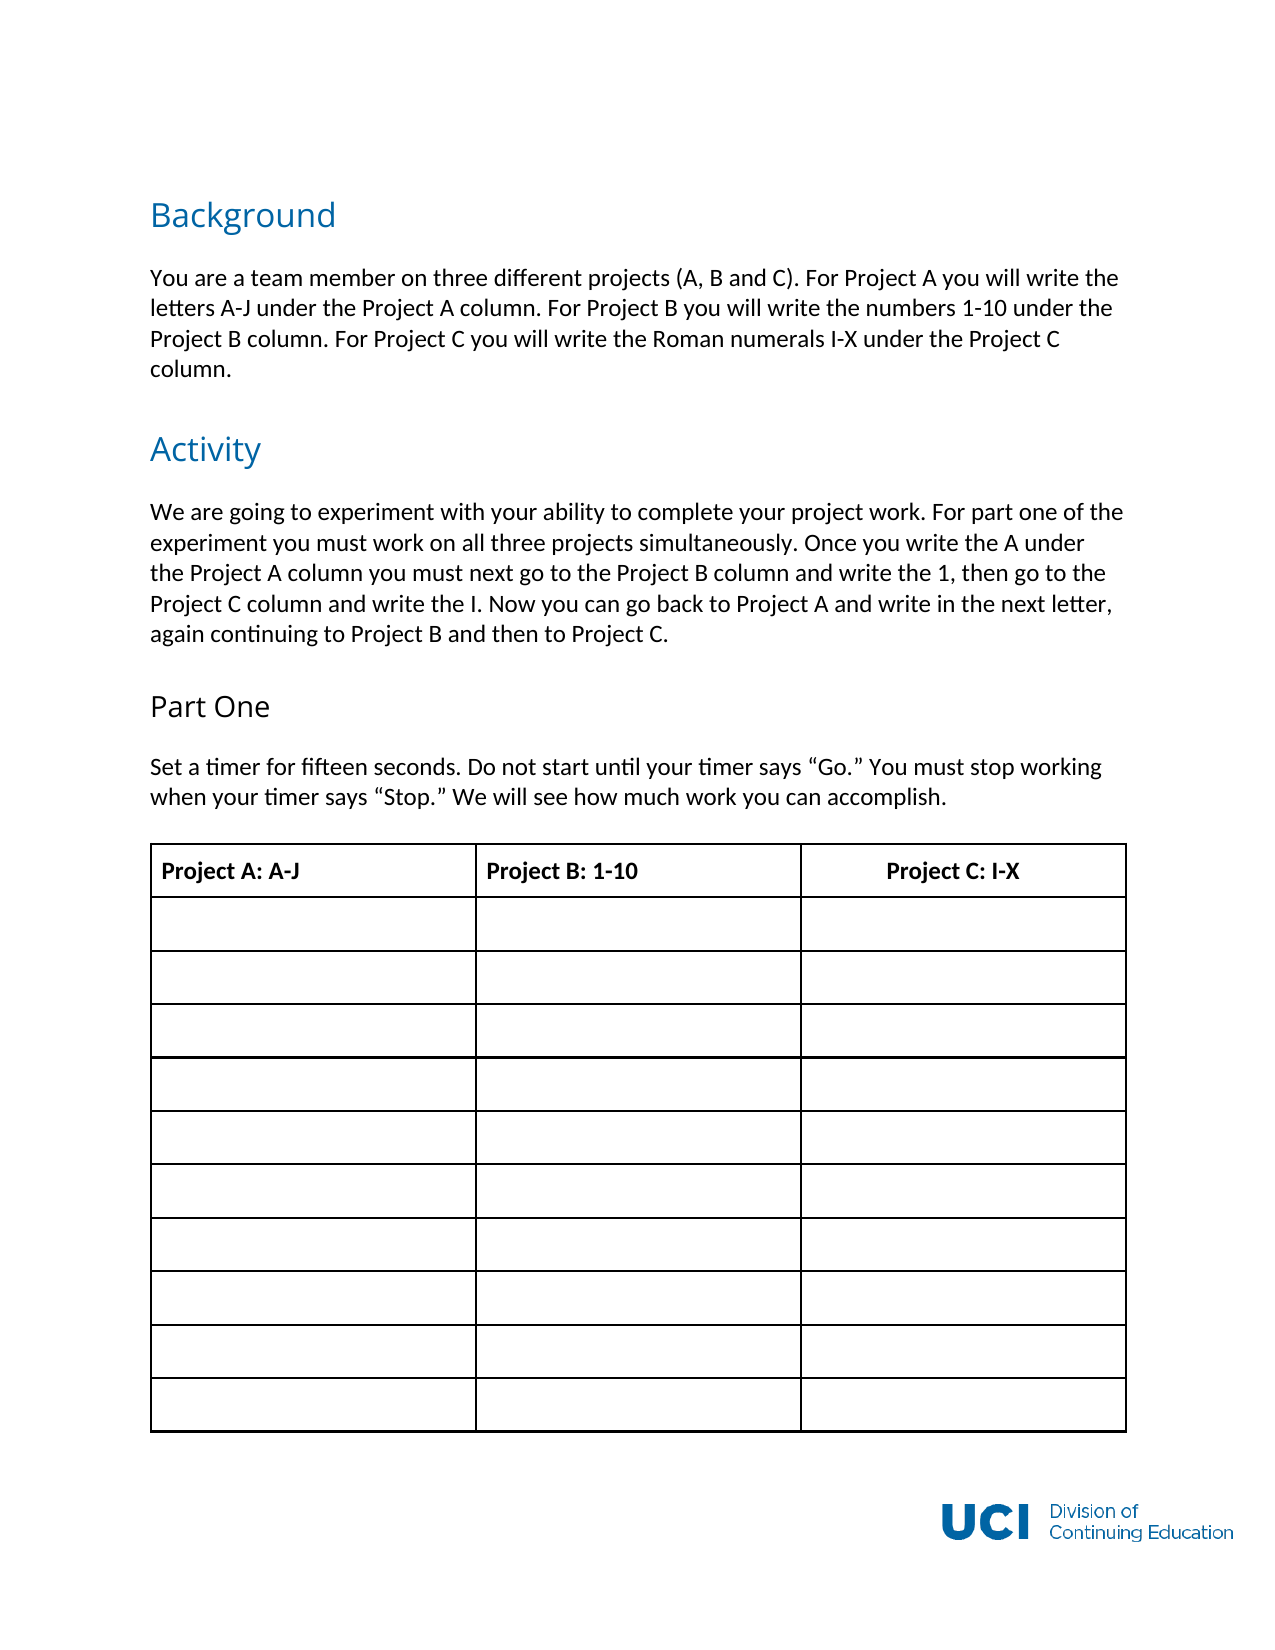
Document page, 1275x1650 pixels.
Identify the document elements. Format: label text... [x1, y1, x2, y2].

text We are going to experiment with your ability to complete your project work. For part one of the experiment you must work on all three projects simultaneously. Once you write the A under the Project A column you must next go to the Project B column and write the 1, then go to the Project C column and write the I. Now you can go back to Project A and write in the next letter, again continuing to Project B and then to Project C. [150, 496, 1125, 649]
table_cell [802, 952, 1125, 1003]
table_cell [152, 1219, 475, 1270]
table_cell [477, 952, 800, 1003]
table_cell [802, 898, 1125, 949]
subtitle Part One [150, 686, 1125, 726]
table_cell [477, 1059, 800, 1110]
table_header Project C: I-X [802, 845, 1125, 896]
table_cell [152, 1326, 475, 1377]
table_cell [802, 1059, 1125, 1110]
table_cell [152, 1059, 475, 1110]
table_cell [477, 1272, 800, 1323]
subtitle Activity [150, 426, 1125, 471]
table_cell [477, 1326, 800, 1377]
picture [942, 1501, 1236, 1542]
table_cell [802, 1379, 1125, 1430]
table_cell [802, 1165, 1125, 1217]
table_cell [802, 1005, 1125, 1056]
table_header Project B: 1-10 [477, 845, 800, 896]
table_cell [477, 1165, 800, 1217]
table_header Project A: A-J [152, 845, 475, 896]
table_cell [477, 1112, 800, 1163]
table_cell [802, 1326, 1125, 1377]
table_cell [152, 1112, 475, 1163]
table_cell [152, 1379, 475, 1430]
table_cell [477, 1005, 800, 1056]
table_cell [477, 1219, 800, 1270]
table_cell [152, 952, 475, 1003]
table_cell [152, 1005, 475, 1056]
text You are a team member on three different projects (A, B and C). For Project A you will write the letters A-J under the Project A column. For Project B you will write the numbers 1-10 under the Project B column. For Project C you will write the Roman numerals I-X under the Project C column. [150, 262, 1125, 384]
table_cell [152, 1272, 475, 1323]
table_cell [477, 1379, 800, 1430]
text Set a timer for fifteen seconds. Do not start until your timer says “Go.” You must stop working when your timer says “Stop.” We will see how much work you can accomplish. [150, 751, 1125, 812]
table_cell [802, 1219, 1125, 1270]
table_cell [152, 1165, 475, 1217]
table_cell [152, 898, 475, 949]
table_cell [802, 1272, 1125, 1323]
table_cell [802, 1112, 1125, 1163]
table_cell [477, 898, 800, 949]
subtitle Background [150, 192, 1125, 237]
